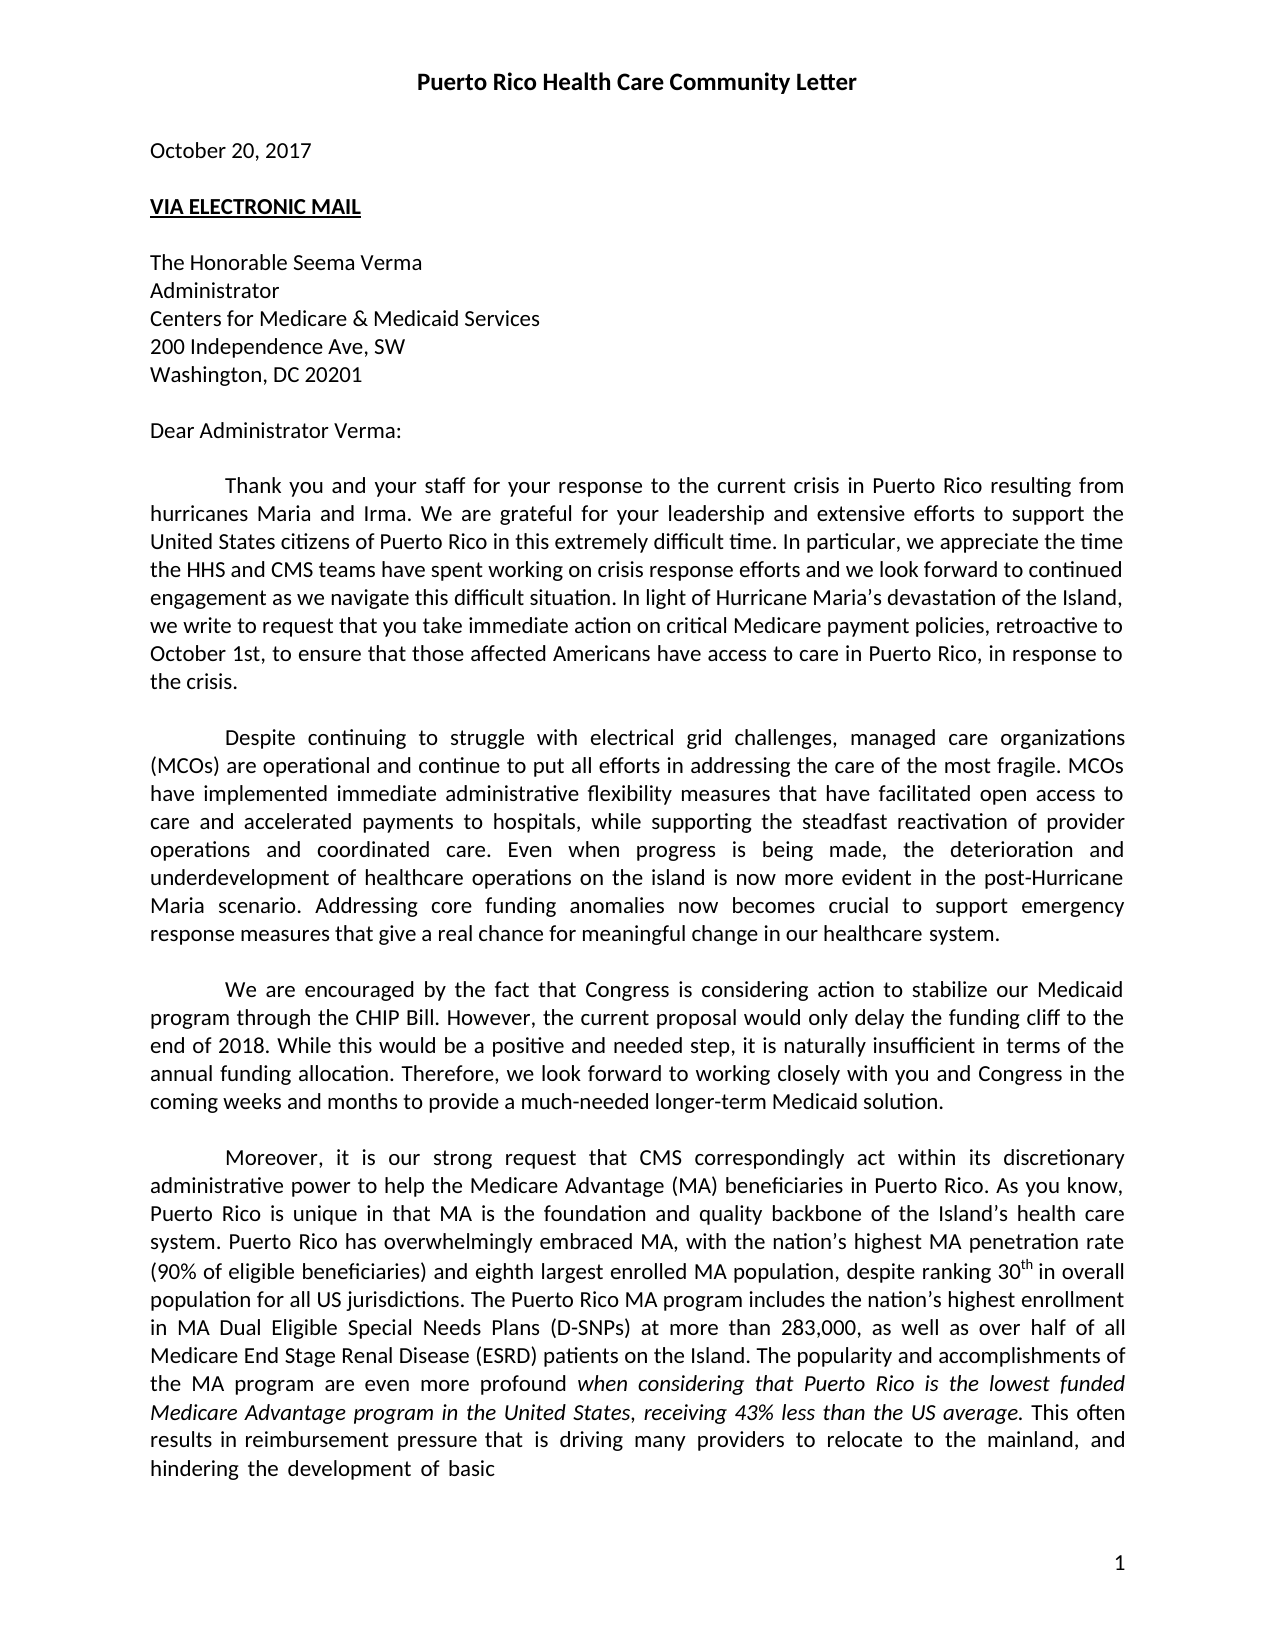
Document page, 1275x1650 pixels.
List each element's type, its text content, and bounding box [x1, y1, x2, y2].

text Centers for Medicare & Medicaid Services 200 Independence Ave, SW [150, 304, 543, 360]
text We are encouraged by the fact that Congress is considering action to stabilize our Medicaid program through the CHIP Bill. However, the current proposal would only delay the funding cliff to the end of 2018. While this would be a positive and needed step, it is naturally insufficient in terms of the annual funding allocation. Therefore, we look forward to working closely with you and Congress in the coming weeks and months to provide a much-needed longer-term Medicaid solution. [150, 975, 1126, 1115]
subtitle VIA ELECTRONIC MAIL [150, 192, 1137, 220]
text Despite continuing to struggle with electrical grid challenges, managed care organizations (MCOs) are operational and continue to put all efforts in addressing the care of the most fragile. MCOs have implemented immediate administrative flexibility measures that have facilitated open access to care and accelerated payments to hospitals, while supporting the steadfast reactivation of provider operations and coordinated care. Even when progress is being made, the deterioration and underdevelopment of healthcare operations on the island is now more evident in the post-Hurricane Maria scenario. Addressing core funding anomalies now becomes crucial to support emergency response measures that give a real chance for meaningful change in our healthcare system. [150, 723, 1126, 948]
text Thank you and your staff for your response to the current crisis in Puerto Rico resulting from hurricanes Maria and Irma. We are grateful for your leadership and extensive efforts to support the United States citizens of Puerto Rico in this extremely difficult time. In particular, we appreciate the time the HHS and CMS teams have spent working on crisis response efforts and we look forward to continued engagement as we navigate this difficult situation. In light of Hurricane Maria’s devastation of the Island, we write to request that you take immediate action on critical Medicare payment policies, retroactive to October 1st, to ensure that those affected Americans have access to care in Puerto Rico, in response to the crisis. [150, 471, 1126, 696]
text Washington, DC 20201 Dear Administrator Verma: [150, 360, 404, 444]
text Moreover, it is our strong request that CMS correspondingly act within its discretionary administrative power to help the Medicare Advantage (MA) beneficiaries in Puerto Rico. As you know, Puerto Rico is unique in that MA is the foundation and quality backbone of the Island’s health care system. Puerto Rico has overwhelmingly embraced MA, with the nation’s highest MA penetration rate (90% of eligible beneficiaries) and eighth largest enrolled MA population, despite ranking 30th in overall population for all US jurisdictions. The Puerto Rico MA program includes the nation’s highest enrollment in MA Dual Eligible Special Needs Plans (D-SNPs) at more than 283,000, as well as over half of all Medicare End Stage Renal Disease (ESRD) patients on the Island. The popularity and accomplishments of the MA program are even more profound when considering that Puerto Rico is the lowest funded Medicare Advantage program in the United States, receiving 43% less than the US average. This often results in reimbursement pressure that is driving many providers to relocate to the mainland, and hindering the development of basic [150, 1143, 1126, 1482]
text October 20, 2017 [150, 136, 1137, 164]
text The Honorable Seema Verma Administrator [150, 248, 425, 304]
